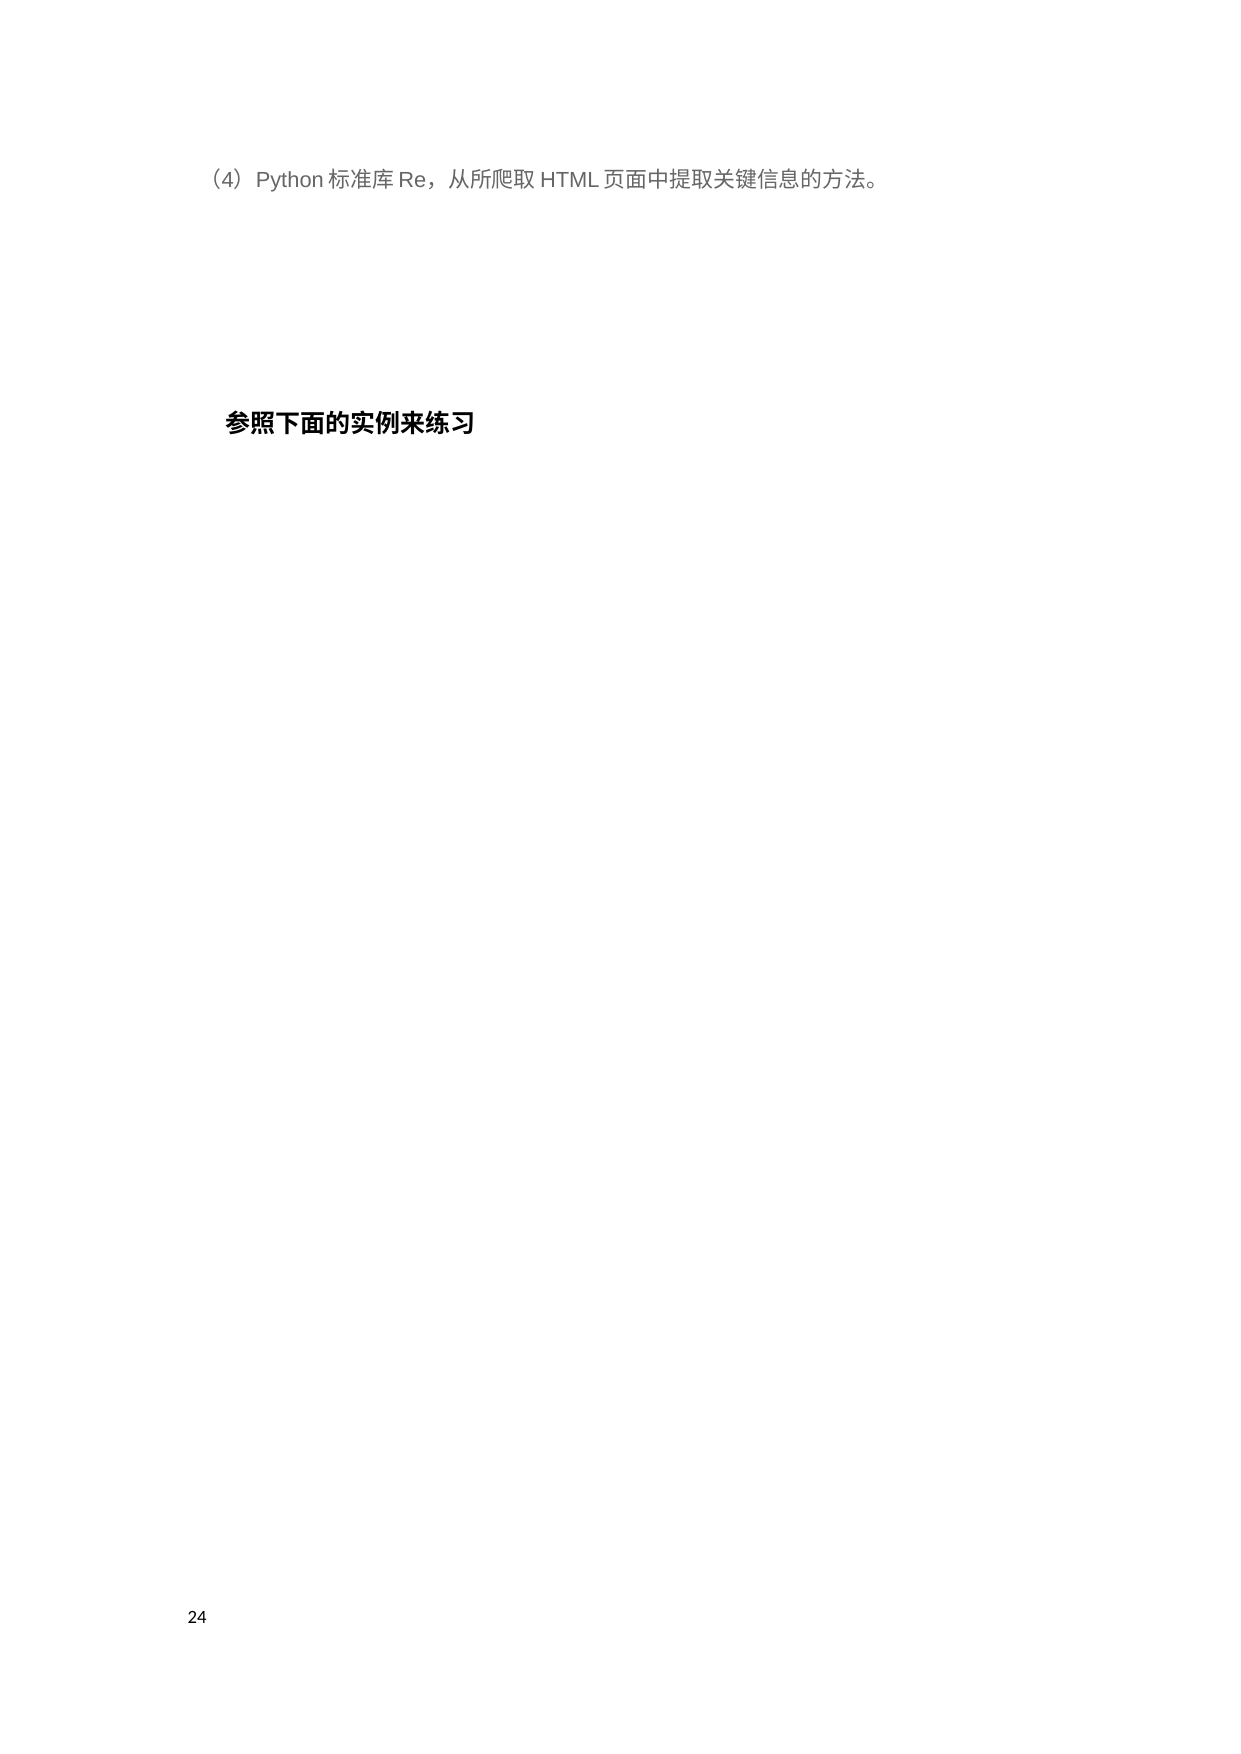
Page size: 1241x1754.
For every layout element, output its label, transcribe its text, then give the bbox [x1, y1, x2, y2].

text （4）Python标准库Re，从所爬取HTML页面中提取关键信息的方法。 [187, 162, 1053, 194]
list 参照下面的实例来练习 [225, 389, 1053, 454]
